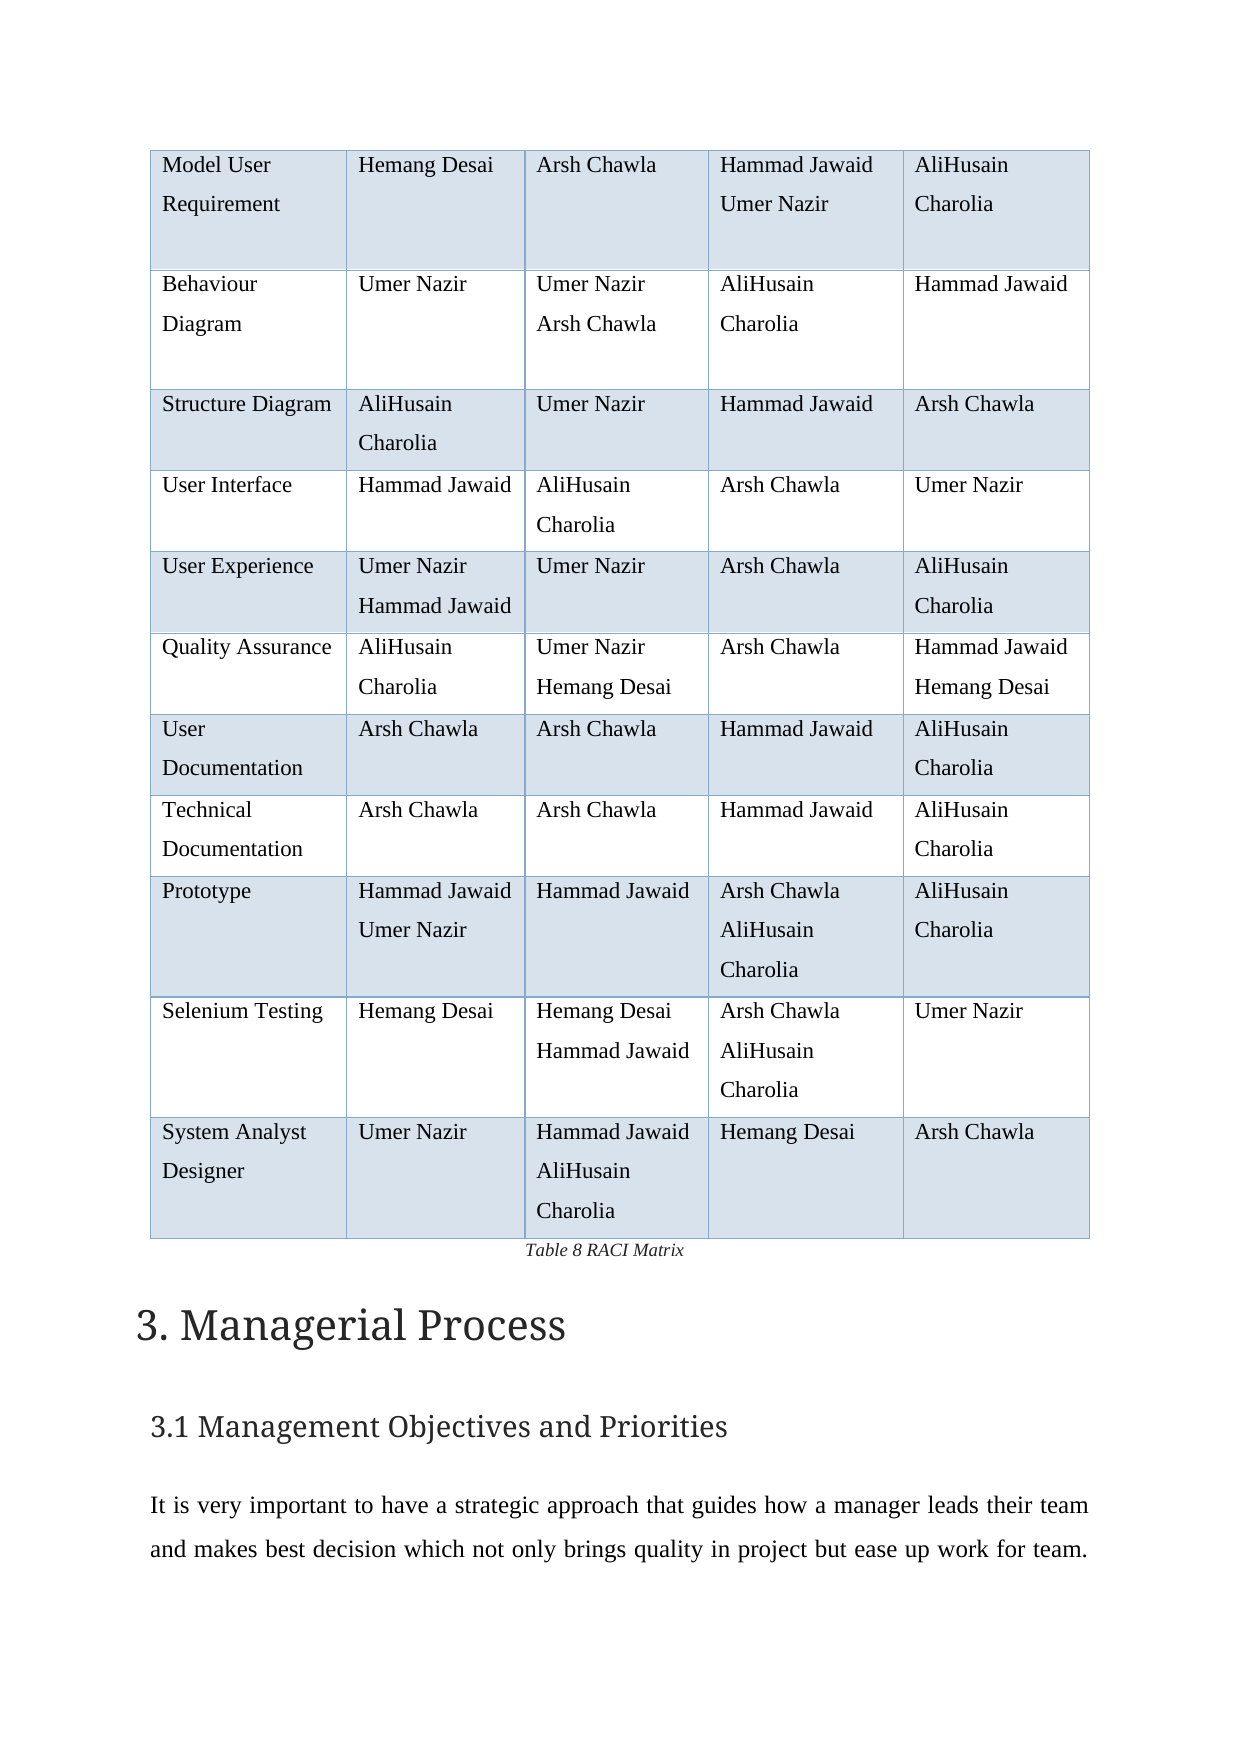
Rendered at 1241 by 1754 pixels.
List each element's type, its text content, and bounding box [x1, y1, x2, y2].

table_cell AliHusain Charolia [526, 471, 708, 551]
table_cell Arsh Chawla AliHusain Charolia [709, 877, 903, 996]
table_cell Hammad Jawaid [709, 796, 903, 876]
table_cell Arsh Chawla [709, 552, 903, 632]
table_cell Umer Nazir Hemang Desai [526, 634, 708, 713]
table_cell Hemang Desai Hammad Jawaid [526, 998, 708, 1117]
table_cell Arsh Chawla [347, 715, 524, 795]
table_cell Model User Requirement [151, 151, 346, 269]
table_cell Umer Nazir Hammad Jawaid [347, 552, 524, 632]
table_cell User Experience [151, 552, 346, 632]
table_cell Hammad Jawaid Umer Nazir [709, 151, 903, 269]
table_cell Arsh Chawla [526, 151, 708, 269]
table_cell Hammad Jawaid [526, 877, 708, 996]
table_cell Umer Nazir [347, 1118, 524, 1238]
table_cell AliHusain Charolia [347, 634, 524, 713]
table_cell AliHusain Charolia [904, 715, 1089, 795]
table_cell Hammad Jawaid Umer Nazir [347, 877, 524, 996]
table_cell Umer Nazir [904, 998, 1089, 1117]
table_cell Quality Assurance [151, 634, 346, 713]
table_cell Hemang Desai [347, 151, 524, 269]
table_cell Arsh Chawla [709, 634, 903, 713]
subtitle 3.1 Management Objectives and Priorities [150, 1406, 1090, 1446]
table_cell Selenium Testing [151, 998, 346, 1117]
subtitle Managerial Process [135, 1296, 1090, 1353]
table_cell Hammad Jawaid [709, 715, 903, 795]
table_cell Arsh Chawla [526, 796, 708, 876]
table_cell Arsh Chawla [347, 796, 524, 876]
table_cell System Analyst Designer [151, 1118, 346, 1238]
table_cell AliHusain Charolia [347, 390, 524, 470]
table_cell Arsh Chawla [904, 1118, 1089, 1238]
table_cell Technical Documentation [151, 796, 346, 876]
table_cell Umer Nazir [526, 552, 708, 632]
table_cell Behaviour Diagram [151, 271, 346, 389]
table_cell Hemang Desai [709, 1118, 903, 1238]
table_cell AliHusain Charolia [904, 552, 1089, 632]
table_cell Hammad Jawaid [347, 471, 524, 551]
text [150, 1491, 1090, 1562]
table_cell User Documentation [151, 715, 346, 795]
text Table 8 RACI Matrix [525, 1239, 1090, 1260]
table_cell AliHusain Charolia [709, 271, 903, 389]
table_cell Umer Nazir [526, 390, 708, 470]
table_cell Prototype [151, 877, 346, 996]
table_cell Hammad Jawaid Hemang Desai [904, 634, 1089, 713]
table_cell Umer Nazir [347, 271, 524, 389]
table_cell Hammad Jawaid AliHusain Charolia [526, 1118, 708, 1238]
table_cell User Interface [151, 471, 346, 551]
table_cell Hemang Desai [347, 998, 524, 1117]
table_cell AliHusain Charolia [904, 151, 1089, 269]
table_cell Umer Nazir [904, 471, 1089, 551]
table_cell AliHusain Charolia [904, 877, 1089, 996]
table_cell Hammad Jawaid [904, 271, 1089, 389]
table_cell Hammad Jawaid [709, 390, 903, 470]
table_cell Structure Diagram [151, 390, 346, 470]
table_cell Arsh Chawla AliHusain Charolia [709, 998, 903, 1117]
table_cell AliHusain Charolia [904, 796, 1089, 876]
table_cell Arsh Chawla [904, 390, 1089, 470]
table_cell Arsh Chawla [709, 471, 903, 551]
table_cell Arsh Chawla [526, 715, 708, 795]
table_cell Umer Nazir Arsh Chawla [526, 271, 708, 389]
